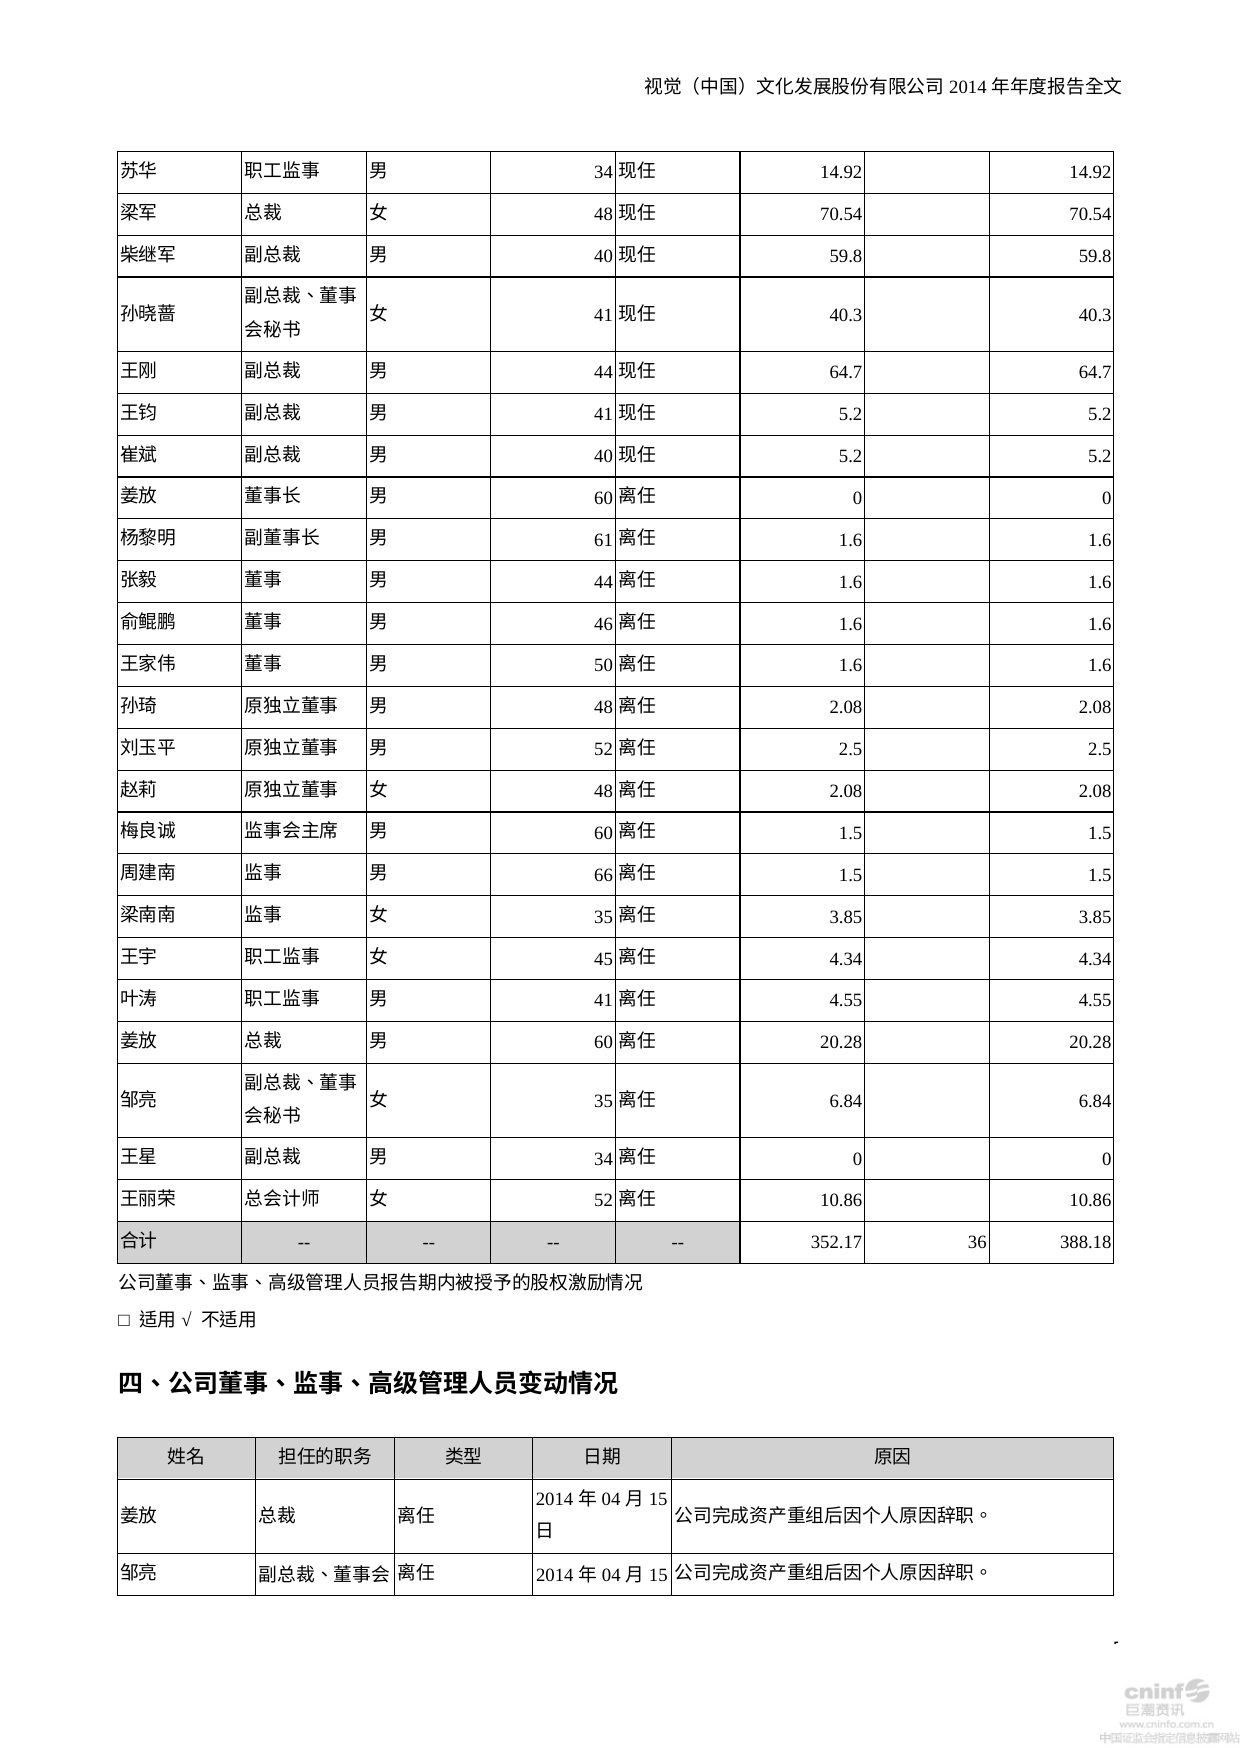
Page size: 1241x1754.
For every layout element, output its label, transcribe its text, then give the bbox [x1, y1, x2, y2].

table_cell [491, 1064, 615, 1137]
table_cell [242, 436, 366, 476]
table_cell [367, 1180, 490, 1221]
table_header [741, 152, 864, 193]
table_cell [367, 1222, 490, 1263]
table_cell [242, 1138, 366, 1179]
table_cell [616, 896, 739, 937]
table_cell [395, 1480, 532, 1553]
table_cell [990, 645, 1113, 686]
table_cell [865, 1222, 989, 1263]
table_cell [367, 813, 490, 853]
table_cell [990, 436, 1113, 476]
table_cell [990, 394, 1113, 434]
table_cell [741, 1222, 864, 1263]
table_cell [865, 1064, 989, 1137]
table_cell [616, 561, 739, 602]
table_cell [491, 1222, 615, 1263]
picture [1099, 1673, 1241, 1754]
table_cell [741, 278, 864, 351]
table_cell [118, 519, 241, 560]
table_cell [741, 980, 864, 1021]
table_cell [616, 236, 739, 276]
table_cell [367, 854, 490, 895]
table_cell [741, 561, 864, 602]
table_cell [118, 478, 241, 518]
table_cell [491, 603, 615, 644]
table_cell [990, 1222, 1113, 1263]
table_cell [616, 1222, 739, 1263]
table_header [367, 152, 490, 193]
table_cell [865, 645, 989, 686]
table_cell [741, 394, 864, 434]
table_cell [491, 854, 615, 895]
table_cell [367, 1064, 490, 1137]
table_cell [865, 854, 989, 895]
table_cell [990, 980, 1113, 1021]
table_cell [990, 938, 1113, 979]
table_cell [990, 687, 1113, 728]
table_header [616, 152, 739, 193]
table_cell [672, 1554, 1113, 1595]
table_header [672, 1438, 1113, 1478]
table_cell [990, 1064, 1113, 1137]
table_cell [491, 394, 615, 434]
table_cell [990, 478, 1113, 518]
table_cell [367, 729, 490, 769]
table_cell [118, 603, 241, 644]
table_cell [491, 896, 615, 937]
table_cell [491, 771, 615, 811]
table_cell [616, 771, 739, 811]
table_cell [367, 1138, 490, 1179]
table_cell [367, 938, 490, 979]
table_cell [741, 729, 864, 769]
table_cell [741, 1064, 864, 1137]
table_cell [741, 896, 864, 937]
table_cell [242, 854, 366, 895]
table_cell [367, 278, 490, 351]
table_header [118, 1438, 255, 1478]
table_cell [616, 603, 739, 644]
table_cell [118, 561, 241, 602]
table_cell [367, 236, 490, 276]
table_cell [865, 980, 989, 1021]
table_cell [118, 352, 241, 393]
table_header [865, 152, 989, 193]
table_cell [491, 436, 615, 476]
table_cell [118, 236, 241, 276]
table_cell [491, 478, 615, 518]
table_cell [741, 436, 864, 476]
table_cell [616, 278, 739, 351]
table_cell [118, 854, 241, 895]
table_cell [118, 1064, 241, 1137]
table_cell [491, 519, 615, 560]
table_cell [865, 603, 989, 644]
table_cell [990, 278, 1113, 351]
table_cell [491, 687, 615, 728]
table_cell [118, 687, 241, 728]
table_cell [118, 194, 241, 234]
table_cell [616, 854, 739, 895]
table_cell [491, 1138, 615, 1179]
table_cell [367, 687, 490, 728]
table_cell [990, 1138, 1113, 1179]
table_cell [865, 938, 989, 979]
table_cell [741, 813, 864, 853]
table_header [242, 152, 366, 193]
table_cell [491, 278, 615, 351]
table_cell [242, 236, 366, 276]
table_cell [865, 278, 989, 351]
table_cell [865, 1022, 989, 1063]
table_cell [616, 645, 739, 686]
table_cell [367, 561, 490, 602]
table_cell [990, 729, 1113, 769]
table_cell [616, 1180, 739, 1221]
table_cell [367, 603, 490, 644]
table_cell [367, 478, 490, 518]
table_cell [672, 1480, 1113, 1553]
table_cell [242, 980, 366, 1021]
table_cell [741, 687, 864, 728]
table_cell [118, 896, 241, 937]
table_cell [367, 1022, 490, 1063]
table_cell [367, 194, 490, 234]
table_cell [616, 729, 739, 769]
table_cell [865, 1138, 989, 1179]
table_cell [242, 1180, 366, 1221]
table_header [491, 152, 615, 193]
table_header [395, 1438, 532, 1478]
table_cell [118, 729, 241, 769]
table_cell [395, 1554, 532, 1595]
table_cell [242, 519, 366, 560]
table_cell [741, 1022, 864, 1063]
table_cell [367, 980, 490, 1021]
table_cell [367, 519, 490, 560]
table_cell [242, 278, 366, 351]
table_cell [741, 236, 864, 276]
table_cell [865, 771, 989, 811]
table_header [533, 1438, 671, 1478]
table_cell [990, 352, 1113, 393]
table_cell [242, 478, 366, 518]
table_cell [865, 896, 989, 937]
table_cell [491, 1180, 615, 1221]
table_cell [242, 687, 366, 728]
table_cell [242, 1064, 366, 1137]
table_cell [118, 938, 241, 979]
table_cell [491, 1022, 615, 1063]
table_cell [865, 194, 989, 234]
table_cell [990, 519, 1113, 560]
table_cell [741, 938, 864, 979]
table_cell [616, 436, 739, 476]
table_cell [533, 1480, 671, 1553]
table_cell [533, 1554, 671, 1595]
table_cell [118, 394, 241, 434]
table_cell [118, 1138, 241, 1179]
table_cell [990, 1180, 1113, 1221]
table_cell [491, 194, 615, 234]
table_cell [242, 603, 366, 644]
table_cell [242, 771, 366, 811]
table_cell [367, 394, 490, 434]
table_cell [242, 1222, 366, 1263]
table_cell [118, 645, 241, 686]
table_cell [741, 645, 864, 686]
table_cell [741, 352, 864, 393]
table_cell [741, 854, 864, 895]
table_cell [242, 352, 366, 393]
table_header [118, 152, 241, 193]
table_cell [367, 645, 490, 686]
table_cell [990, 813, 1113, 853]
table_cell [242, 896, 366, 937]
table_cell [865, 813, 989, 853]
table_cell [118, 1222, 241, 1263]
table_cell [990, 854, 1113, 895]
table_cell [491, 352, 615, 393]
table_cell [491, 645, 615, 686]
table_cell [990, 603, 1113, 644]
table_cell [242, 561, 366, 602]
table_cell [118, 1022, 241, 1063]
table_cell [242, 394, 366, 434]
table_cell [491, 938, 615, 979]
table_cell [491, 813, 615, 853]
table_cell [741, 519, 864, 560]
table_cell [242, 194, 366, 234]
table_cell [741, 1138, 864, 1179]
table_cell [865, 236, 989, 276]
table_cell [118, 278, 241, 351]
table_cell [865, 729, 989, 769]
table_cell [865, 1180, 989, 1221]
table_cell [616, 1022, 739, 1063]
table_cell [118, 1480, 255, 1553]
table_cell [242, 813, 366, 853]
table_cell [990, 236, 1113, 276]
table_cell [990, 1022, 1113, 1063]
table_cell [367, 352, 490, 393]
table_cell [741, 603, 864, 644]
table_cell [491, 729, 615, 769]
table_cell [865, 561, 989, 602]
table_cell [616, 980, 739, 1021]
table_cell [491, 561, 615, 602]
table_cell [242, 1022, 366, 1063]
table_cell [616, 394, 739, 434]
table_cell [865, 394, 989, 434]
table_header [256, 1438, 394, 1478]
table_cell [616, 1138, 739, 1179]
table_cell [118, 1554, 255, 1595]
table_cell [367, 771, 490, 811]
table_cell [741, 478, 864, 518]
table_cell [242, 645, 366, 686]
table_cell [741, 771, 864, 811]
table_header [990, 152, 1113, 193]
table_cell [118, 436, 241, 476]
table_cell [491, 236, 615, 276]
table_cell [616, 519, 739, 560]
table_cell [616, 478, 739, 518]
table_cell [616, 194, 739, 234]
subtitle 四、公司董事、监事、高级管理人员变动情况 [118, 1366, 1240, 1400]
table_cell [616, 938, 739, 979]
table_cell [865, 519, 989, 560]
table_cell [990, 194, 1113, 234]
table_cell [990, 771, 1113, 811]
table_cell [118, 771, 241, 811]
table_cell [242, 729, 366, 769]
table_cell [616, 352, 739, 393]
text 公司董事、监事、高级管理人员报告期内被授予的股权激励情况 [118, 1269, 1240, 1294]
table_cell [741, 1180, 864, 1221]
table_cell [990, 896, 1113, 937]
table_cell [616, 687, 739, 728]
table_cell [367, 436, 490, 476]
text □ 适用 √ 不适用 [118, 1307, 1240, 1332]
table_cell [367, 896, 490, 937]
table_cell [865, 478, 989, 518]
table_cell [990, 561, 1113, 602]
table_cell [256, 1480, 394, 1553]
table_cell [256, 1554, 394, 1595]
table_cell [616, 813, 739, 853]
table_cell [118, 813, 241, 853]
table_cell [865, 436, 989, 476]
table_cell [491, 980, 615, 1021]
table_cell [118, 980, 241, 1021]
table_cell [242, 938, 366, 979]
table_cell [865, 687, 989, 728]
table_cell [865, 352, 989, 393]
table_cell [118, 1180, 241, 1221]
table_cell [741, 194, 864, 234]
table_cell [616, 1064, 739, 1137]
